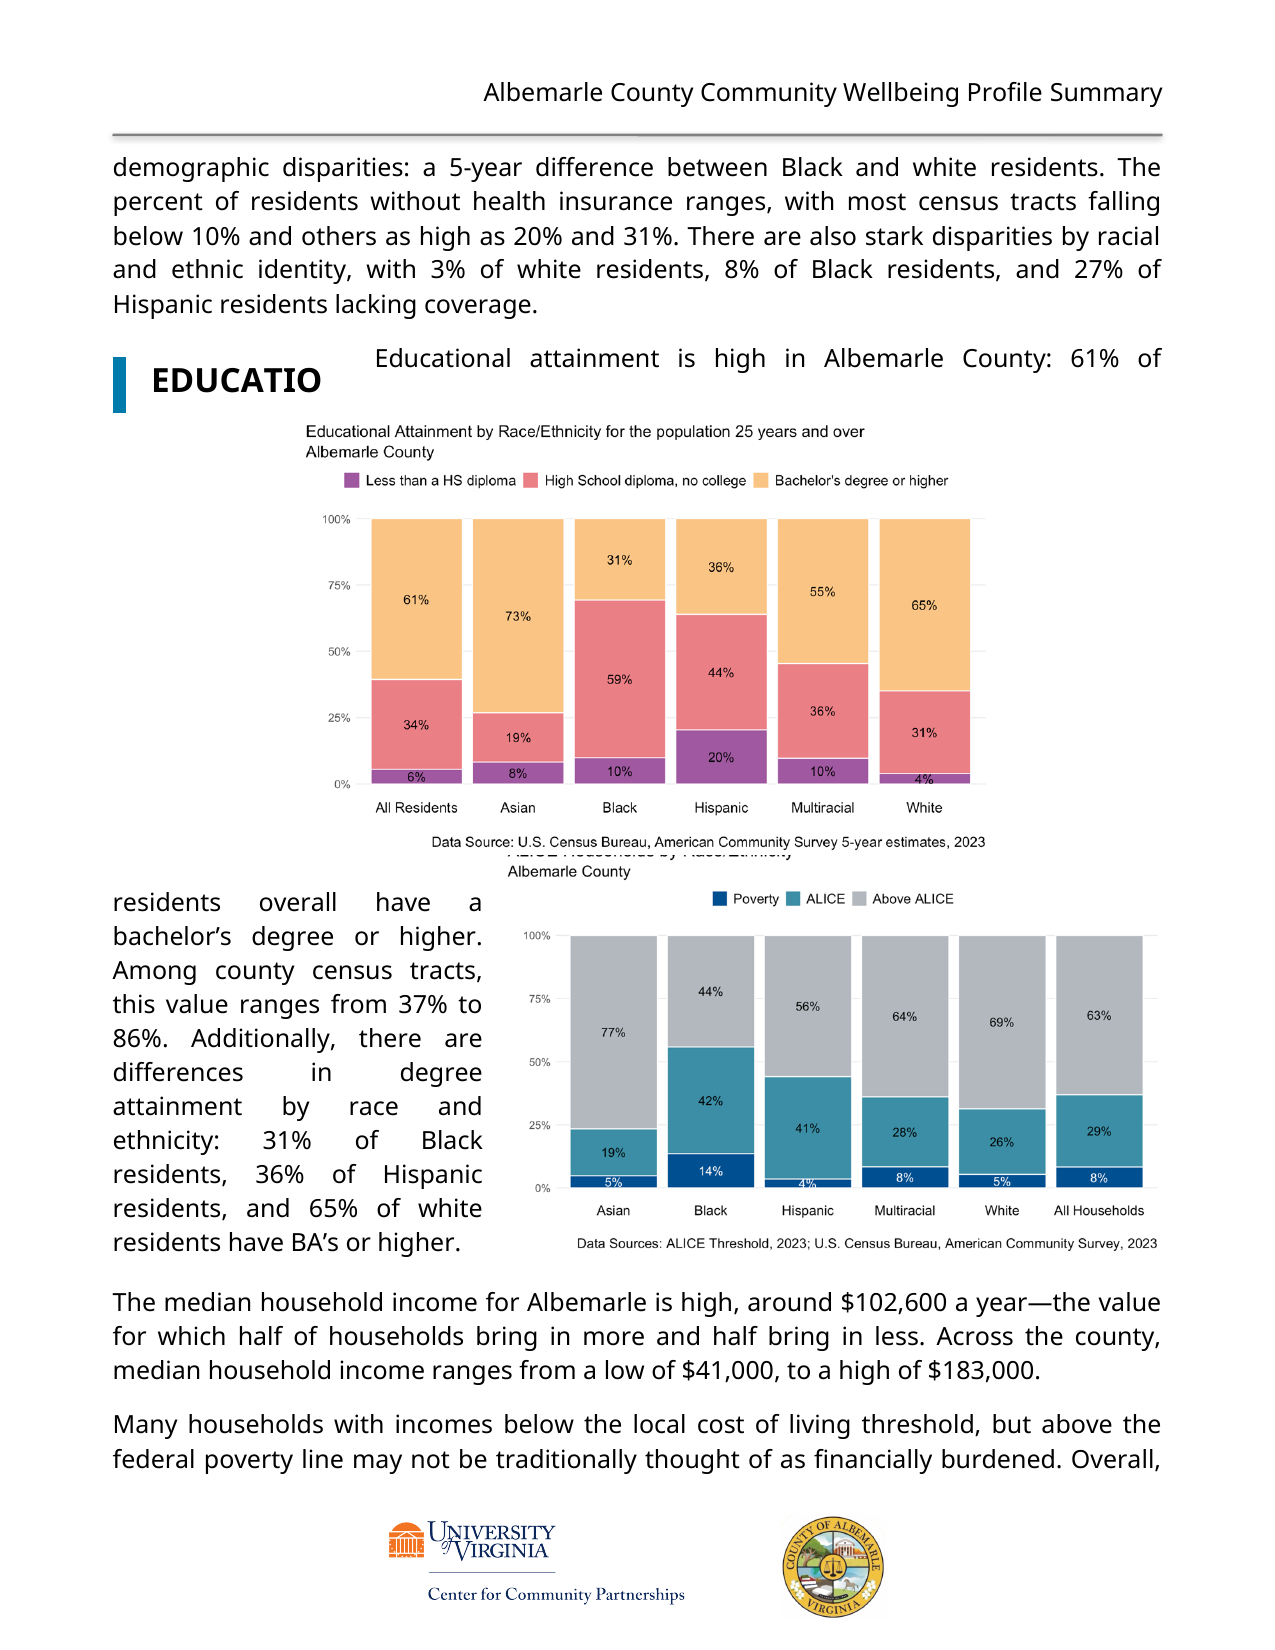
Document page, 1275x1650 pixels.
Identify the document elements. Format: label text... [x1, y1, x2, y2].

picture [389, 1521, 685, 1612]
text Educational attainment is high in Albemarle County: 61% of residents overall have a bachelor’s degree or higher. Among county census tracts, this value ranges from 37% to 86%. Additionally, there are differences in degree attainment by race and ethnicity: 31% of Black residents, 36% of Hispanic residents, and 65% of white residents have BA’s or higher. [112, 341, 1162, 838]
text The median household income for Albemarle is high, around $102,600 a year—the value for which half of households bring in more and half bring in less. Across the county, median household income ranges from a low of $41,000, to a high of $183,000. [112, 1284, 1162, 1386]
picture [300, 419, 1163, 1256]
picture [780, 1514, 886, 1620]
